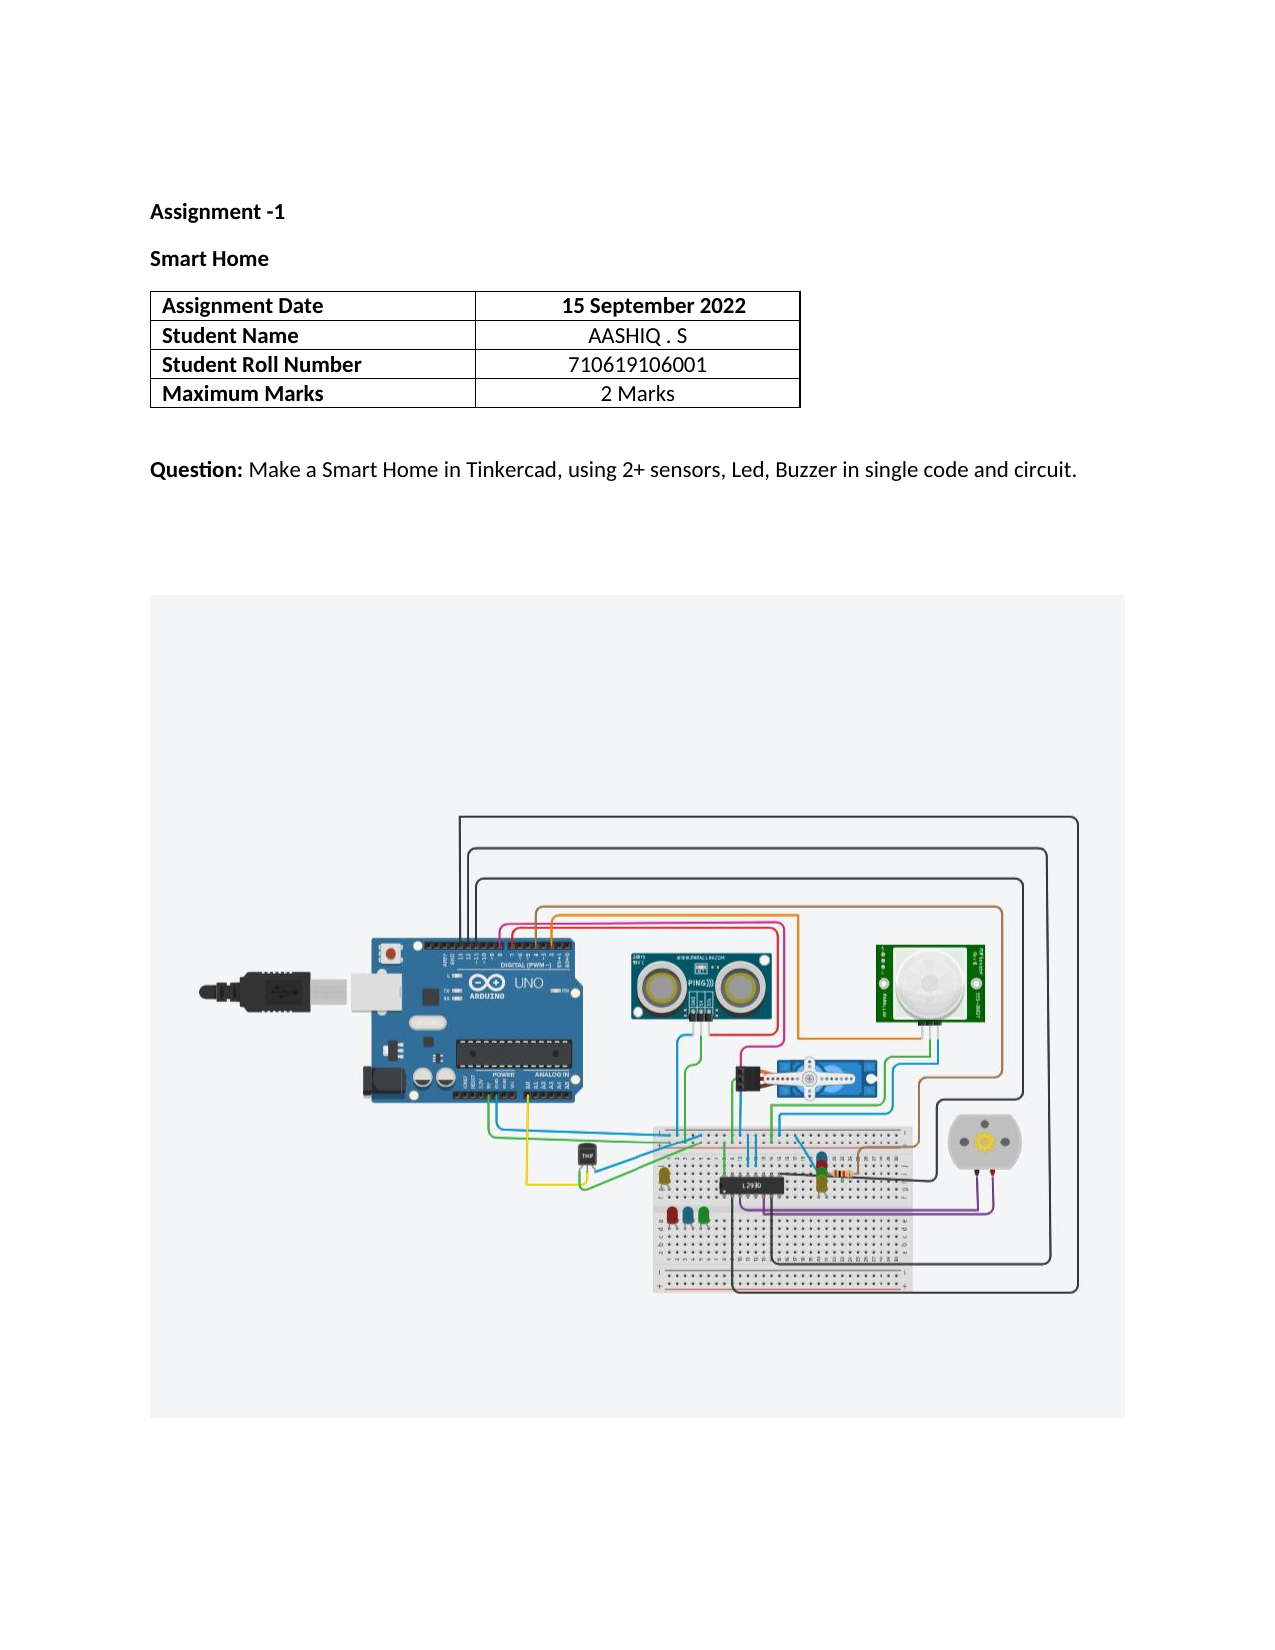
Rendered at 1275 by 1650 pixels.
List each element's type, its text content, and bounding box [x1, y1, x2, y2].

text Smart Home [150, 244, 1125, 272]
table_cell 710619106001 [476, 350, 799, 378]
table_header 15 September 2022 [476, 292, 799, 320]
picture [150, 595, 1125, 1418]
table_header Assignment Date [151, 292, 475, 320]
table_cell Student Name [151, 321, 475, 349]
table_cell Maximum Marks [151, 379, 475, 407]
table_cell 2 Marks [476, 379, 799, 407]
table_cell Student Roll Number [151, 350, 475, 378]
text Question: Make a Smart Home in Tinkercad, using 2+ sensors, Led, Buzzer in single code and circuit. [150, 455, 1125, 483]
table_cell AASHIQ . S [476, 321, 799, 349]
text Assignment -1 [150, 197, 1125, 225]
